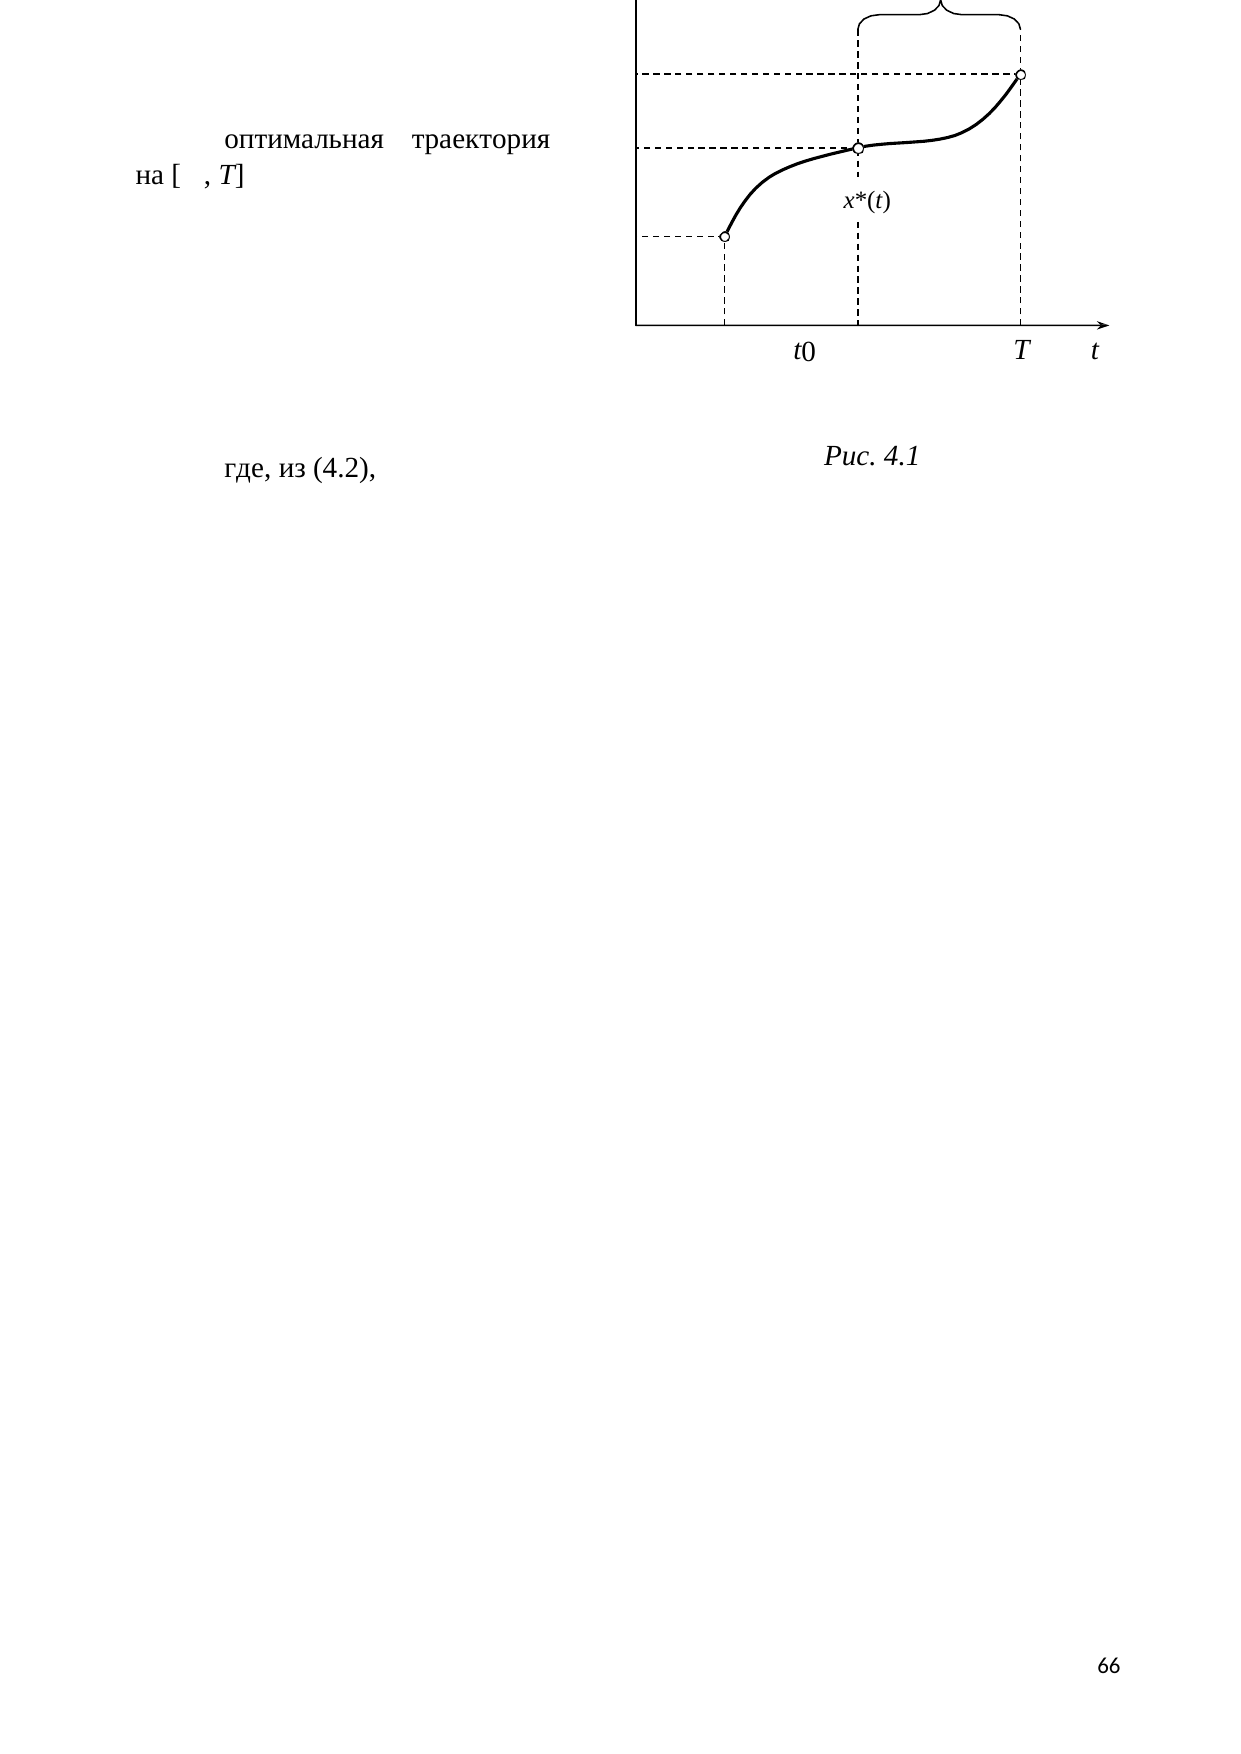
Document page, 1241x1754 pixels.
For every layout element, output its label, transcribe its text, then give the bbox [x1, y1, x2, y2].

picture [1015, 69, 1026, 80]
text оптимальная траектория на [, T] [135, 121, 550, 191]
text где, из (4.2), Рис. 4.1 [135, 438, 1128, 483]
picture [852, 142, 864, 154]
text t0  T t [704, 332, 1134, 368]
picture [719, 231, 730, 242]
